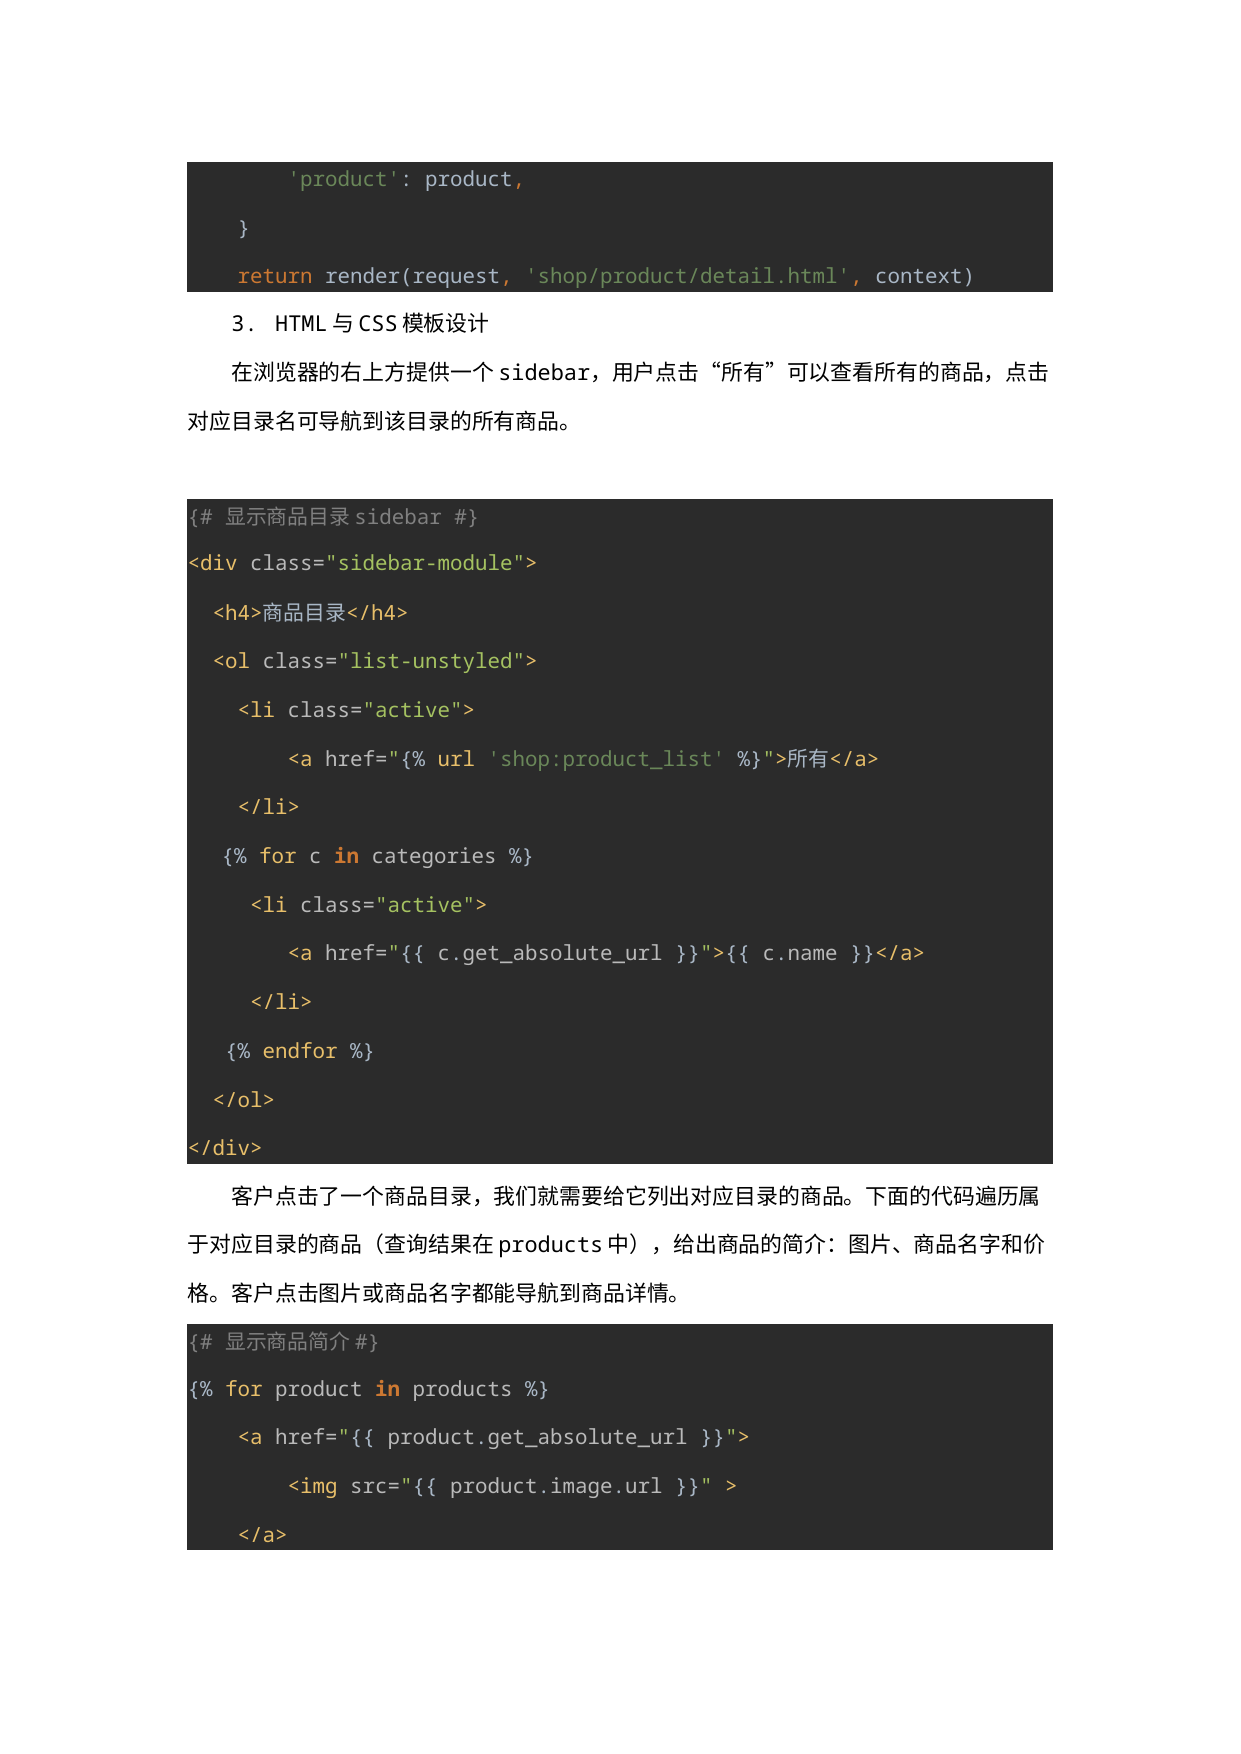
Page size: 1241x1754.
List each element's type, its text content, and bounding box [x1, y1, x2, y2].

text {# 显示商品简介 #} [187, 1324, 1053, 1357]
text 在浏览器的右上方提供一个sidebar，用户点击“所有”可以查看所有的商品，点击对应目录名可导航到该目录的所有商品。 [187, 354, 1053, 436]
text 客户点击了一个商品目录，我们就需要给它列出对应目录的商品。下面的代码遍历属于对应目录的商品（查询结果在products中），给出商品的简介：图片、商品名字和价格。客户点击图片或商品名字都能导航到商品详情。 [187, 1178, 1053, 1308]
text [187, 162, 1053, 292]
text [187, 1372, 1053, 1550]
text <div class="sidebar-module"> <h4>商品目录</h4> <ol class="list-unstyled"> <li class="active"> <a href="{% url 'shop:product_list' %}">所有</a> </li> {% for c in categories %} <li class="active"> <a href="{{ c.get_absolute_url }}">{{ c.name }}</a> </li> {% endfor %} </ol> </div> [187, 547, 1053, 1164]
list HTML与CSS模板设计 [231, 306, 1053, 339]
text {# 显示商品目录sidebar #} [187, 499, 1053, 531]
